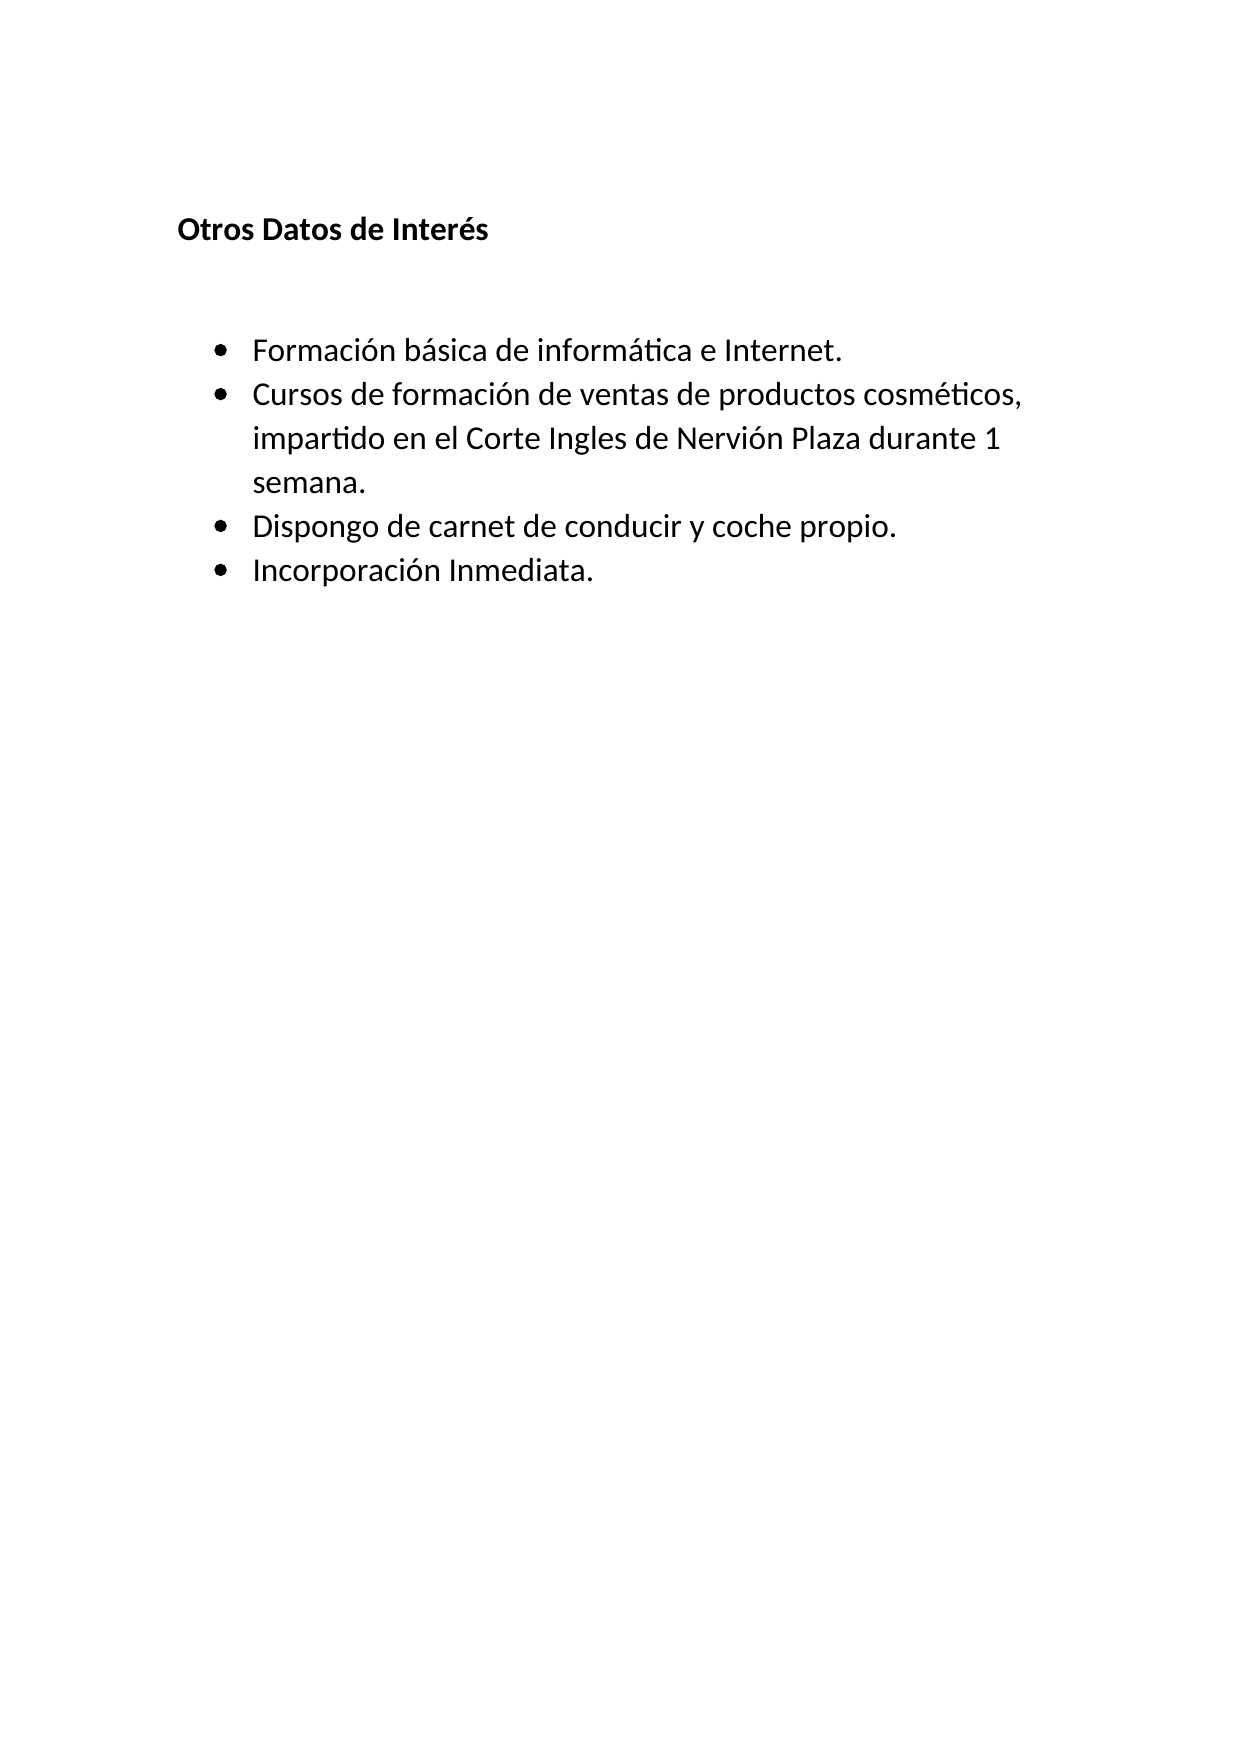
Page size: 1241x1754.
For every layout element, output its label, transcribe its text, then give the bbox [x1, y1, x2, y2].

list Dispongo de carnet de conducir y coche propio. [215, 505, 1063, 546]
list Incorporación Inmediata. [215, 549, 1063, 590]
list Cursos de formación de ventas de productos cosméticos, impartido en el Corte Ingles de Nervión Plaza durante 1 semana. [215, 373, 1063, 502]
text Otros Datos de Interés [177, 208, 1063, 249]
list Formación básica de informática e Internet. [215, 329, 1063, 370]
